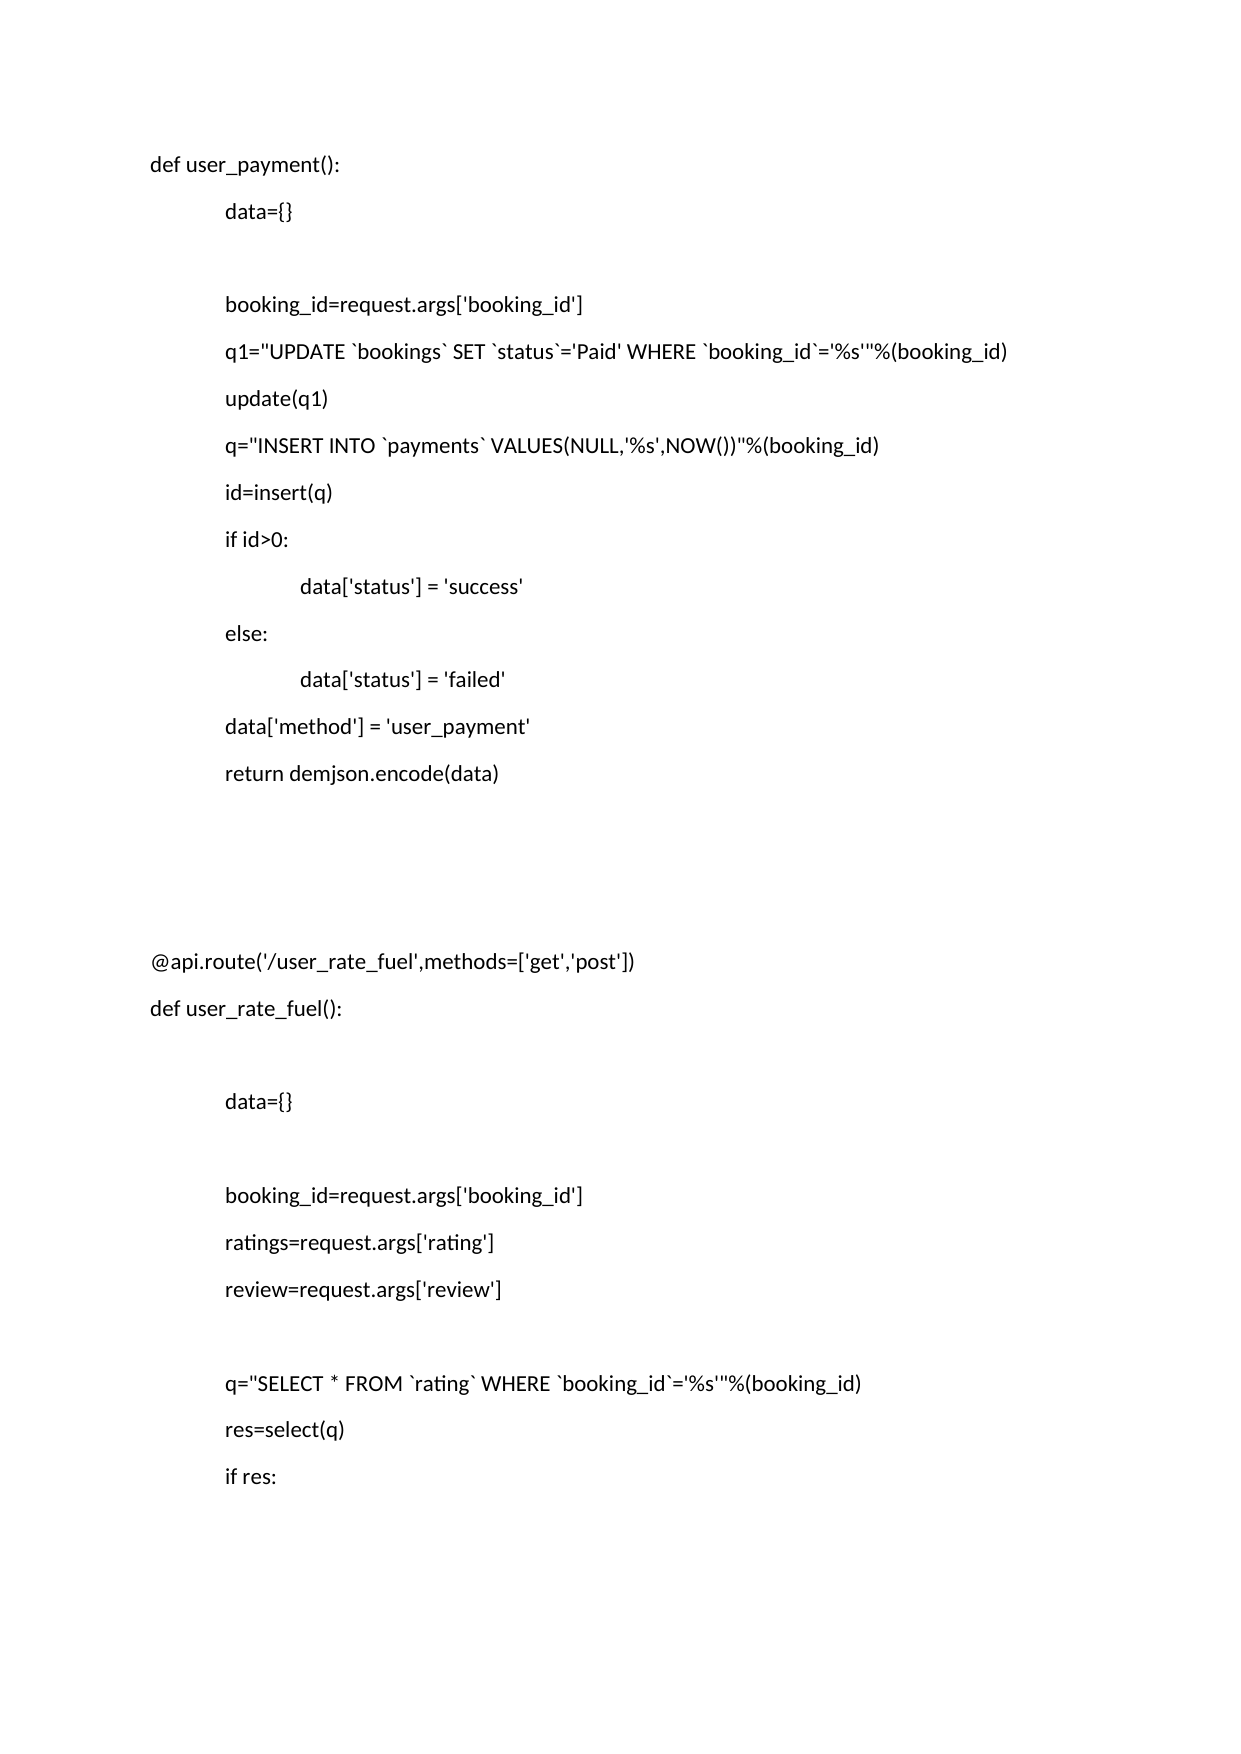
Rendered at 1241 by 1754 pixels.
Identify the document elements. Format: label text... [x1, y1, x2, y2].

text data={} [150, 197, 1090, 225]
text ratings=request.args['rating'] [150, 1228, 1090, 1256]
text data['method'] = 'user_payment' [150, 712, 1090, 741]
text data['status'] = 'failed' [150, 666, 1090, 694]
text booking_id=request.args['booking_id'] [150, 1181, 1090, 1209]
text id=insert(q) [150, 478, 1090, 506]
text q1="UPDATE `bookings` SET `status`='Paid' WHERE `booking_id`='%s'"%(booking_id) [150, 337, 1090, 366]
text data['status'] = 'success' [150, 572, 1090, 600]
text if id>0: [150, 525, 1090, 553]
text q="INSERT INTO `payments` VALUES(NULL,'%s',NOW())"%(booking_id) [150, 431, 1090, 459]
text else: [150, 619, 1090, 647]
text data={} [150, 1087, 1090, 1116]
text res=select(q) [150, 1416, 1090, 1444]
text return demjson.encode(data) [150, 759, 1090, 787]
text booking_id=request.args['booking_id'] [150, 291, 1090, 319]
text def user_payment(): [150, 150, 1090, 178]
text review=request.args['review'] [150, 1275, 1090, 1303]
text if res: [150, 1462, 1090, 1491]
text @api.route('/user_rate_fuel',methods=['get','post']) [150, 947, 1090, 975]
text update(q1) [150, 384, 1090, 412]
text def user_rate_fuel(): [150, 994, 1090, 1022]
text q="SELECT * FROM `rating` WHERE `booking_id`='%s'"%(booking_id) [150, 1369, 1090, 1397]
